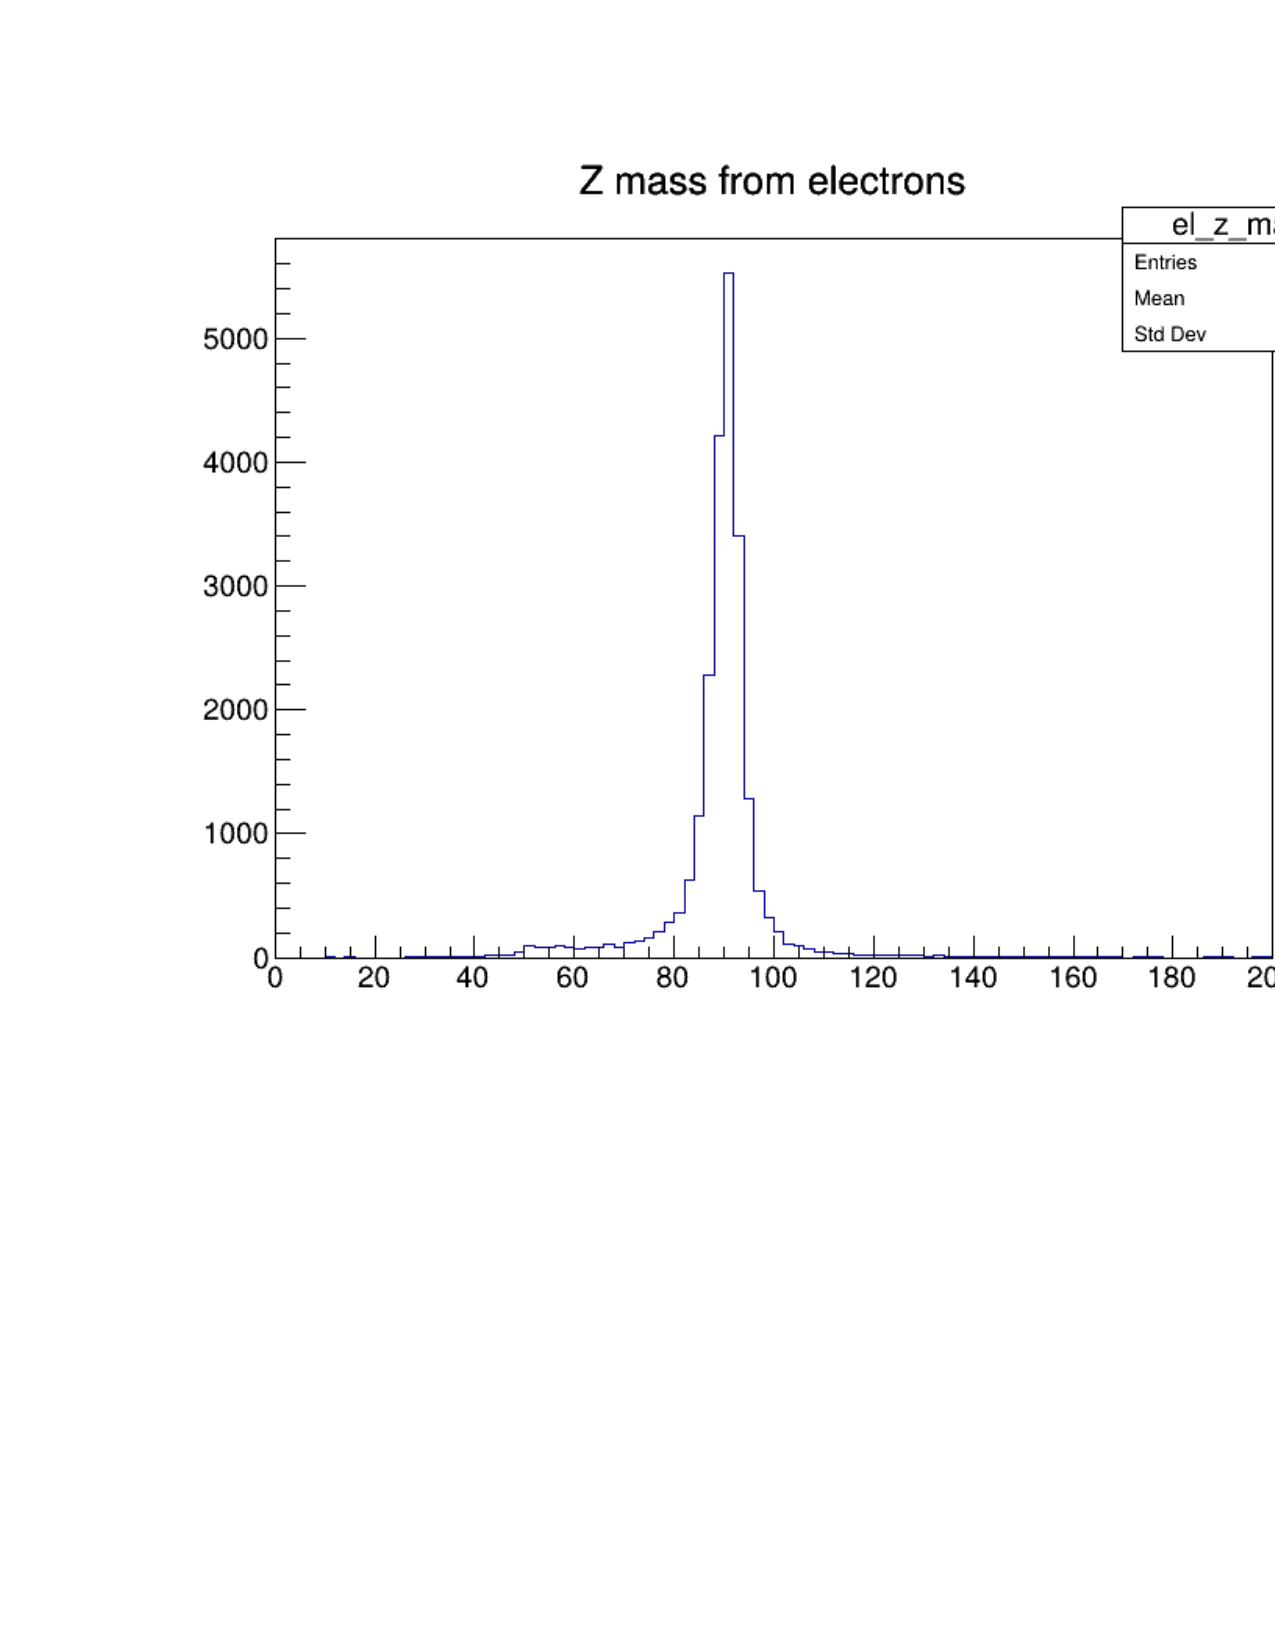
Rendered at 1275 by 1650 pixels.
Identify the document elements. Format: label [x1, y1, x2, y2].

picture [150, 150, 1275, 1047]
